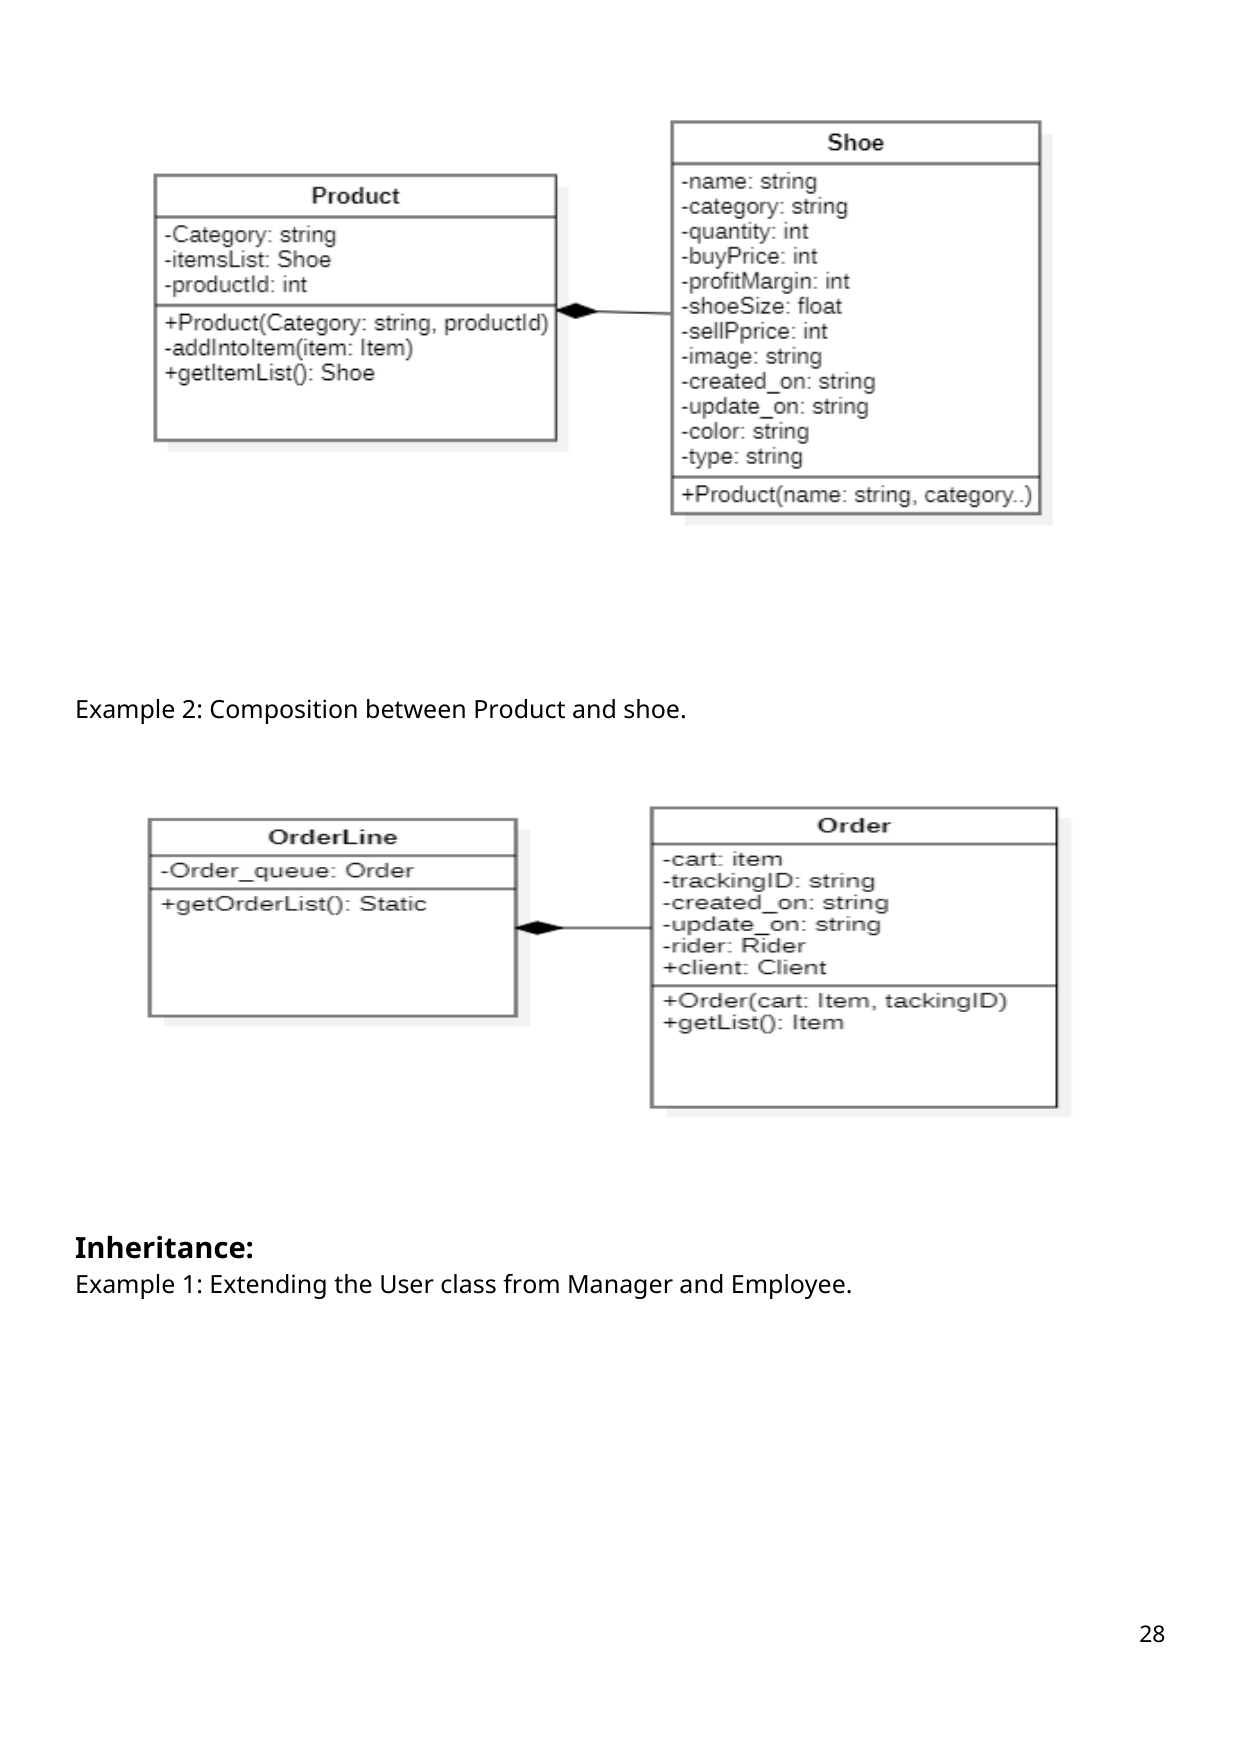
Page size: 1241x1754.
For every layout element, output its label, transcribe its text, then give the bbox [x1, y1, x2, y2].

text Example 1: Extending the User class from Manager and Employee. [75, 1267, 1165, 1301]
text Example 2: Composition between Product and shoe. [75, 691, 1165, 725]
subtitle Inheritance: [75, 1227, 1165, 1267]
picture [75, 759, 1121, 1158]
picture [75, 75, 1105, 589]
